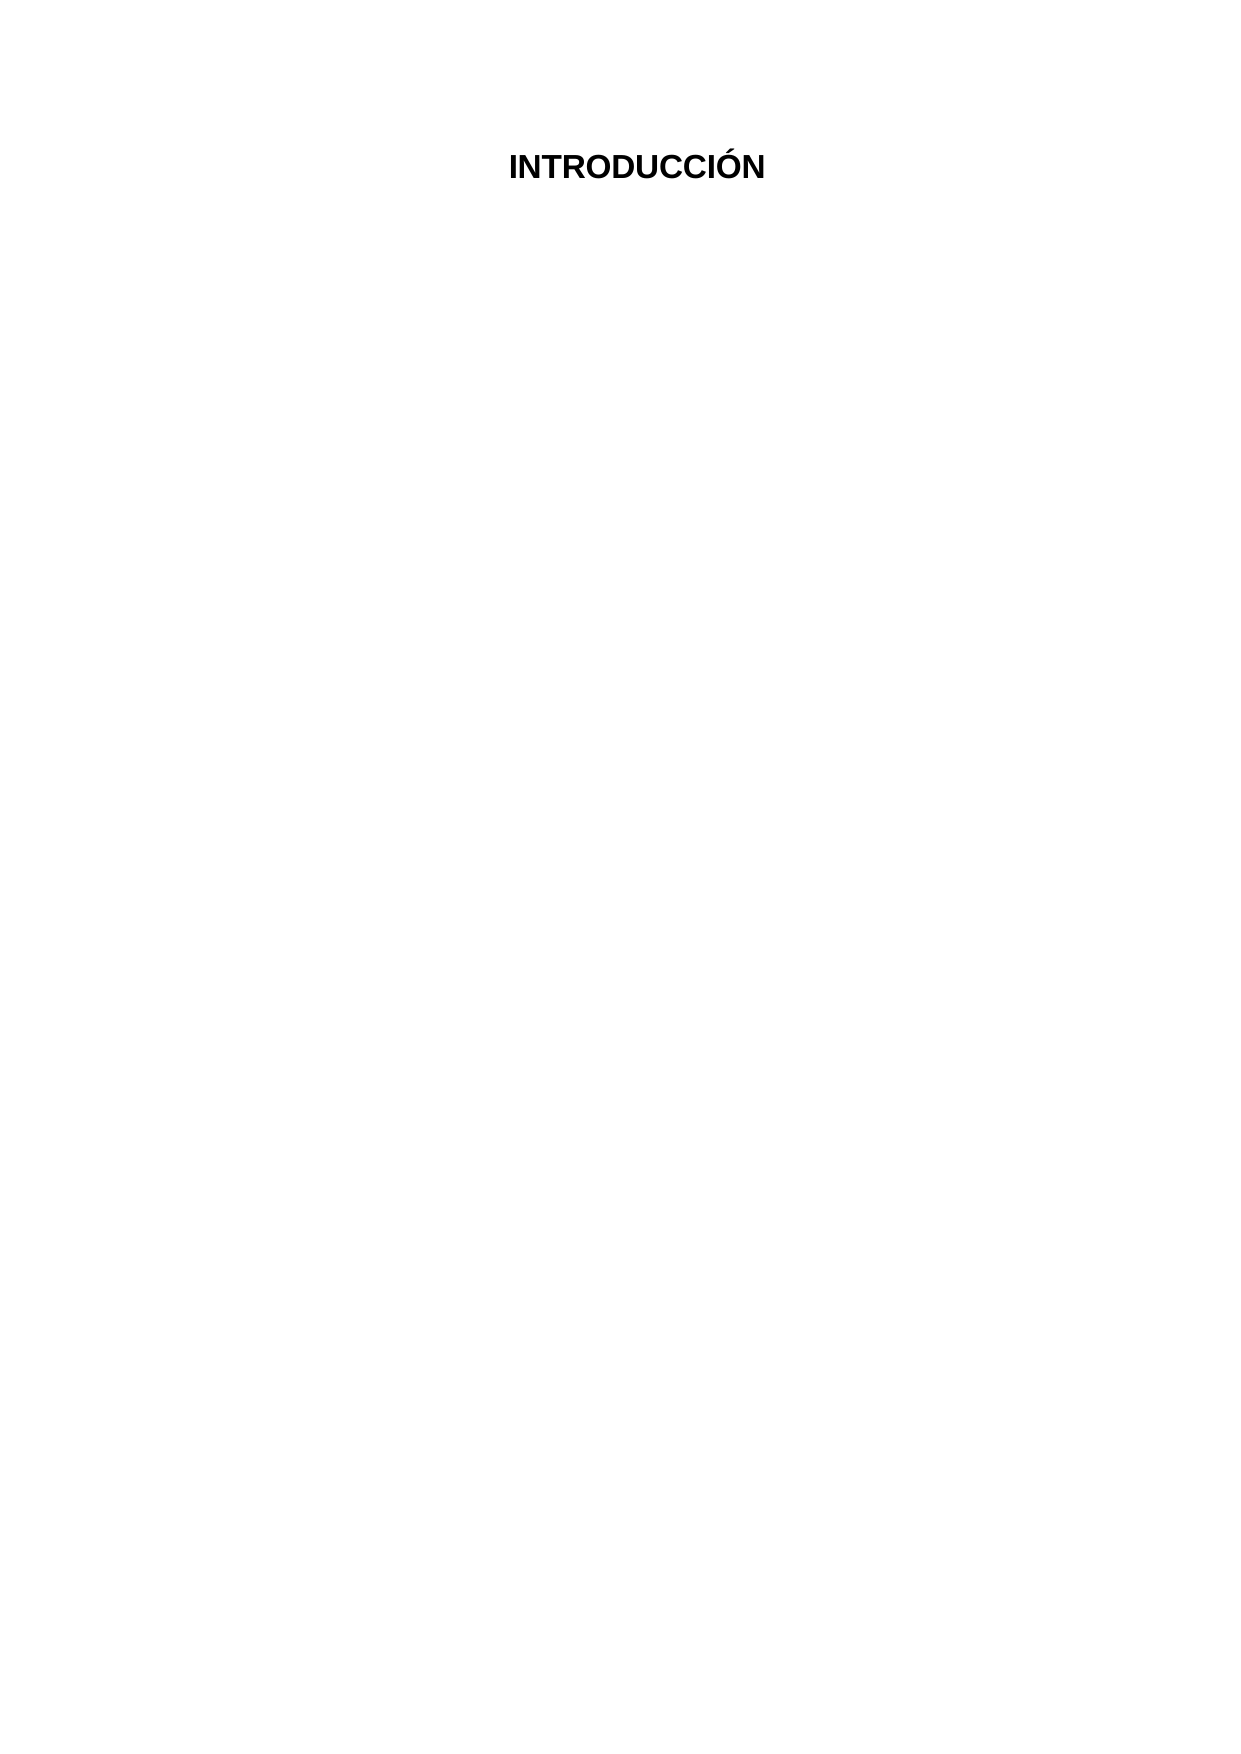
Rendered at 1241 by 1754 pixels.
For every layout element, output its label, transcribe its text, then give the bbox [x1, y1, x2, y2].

subtitle INTRODUCCIÓN [320, 148, 954, 186]
